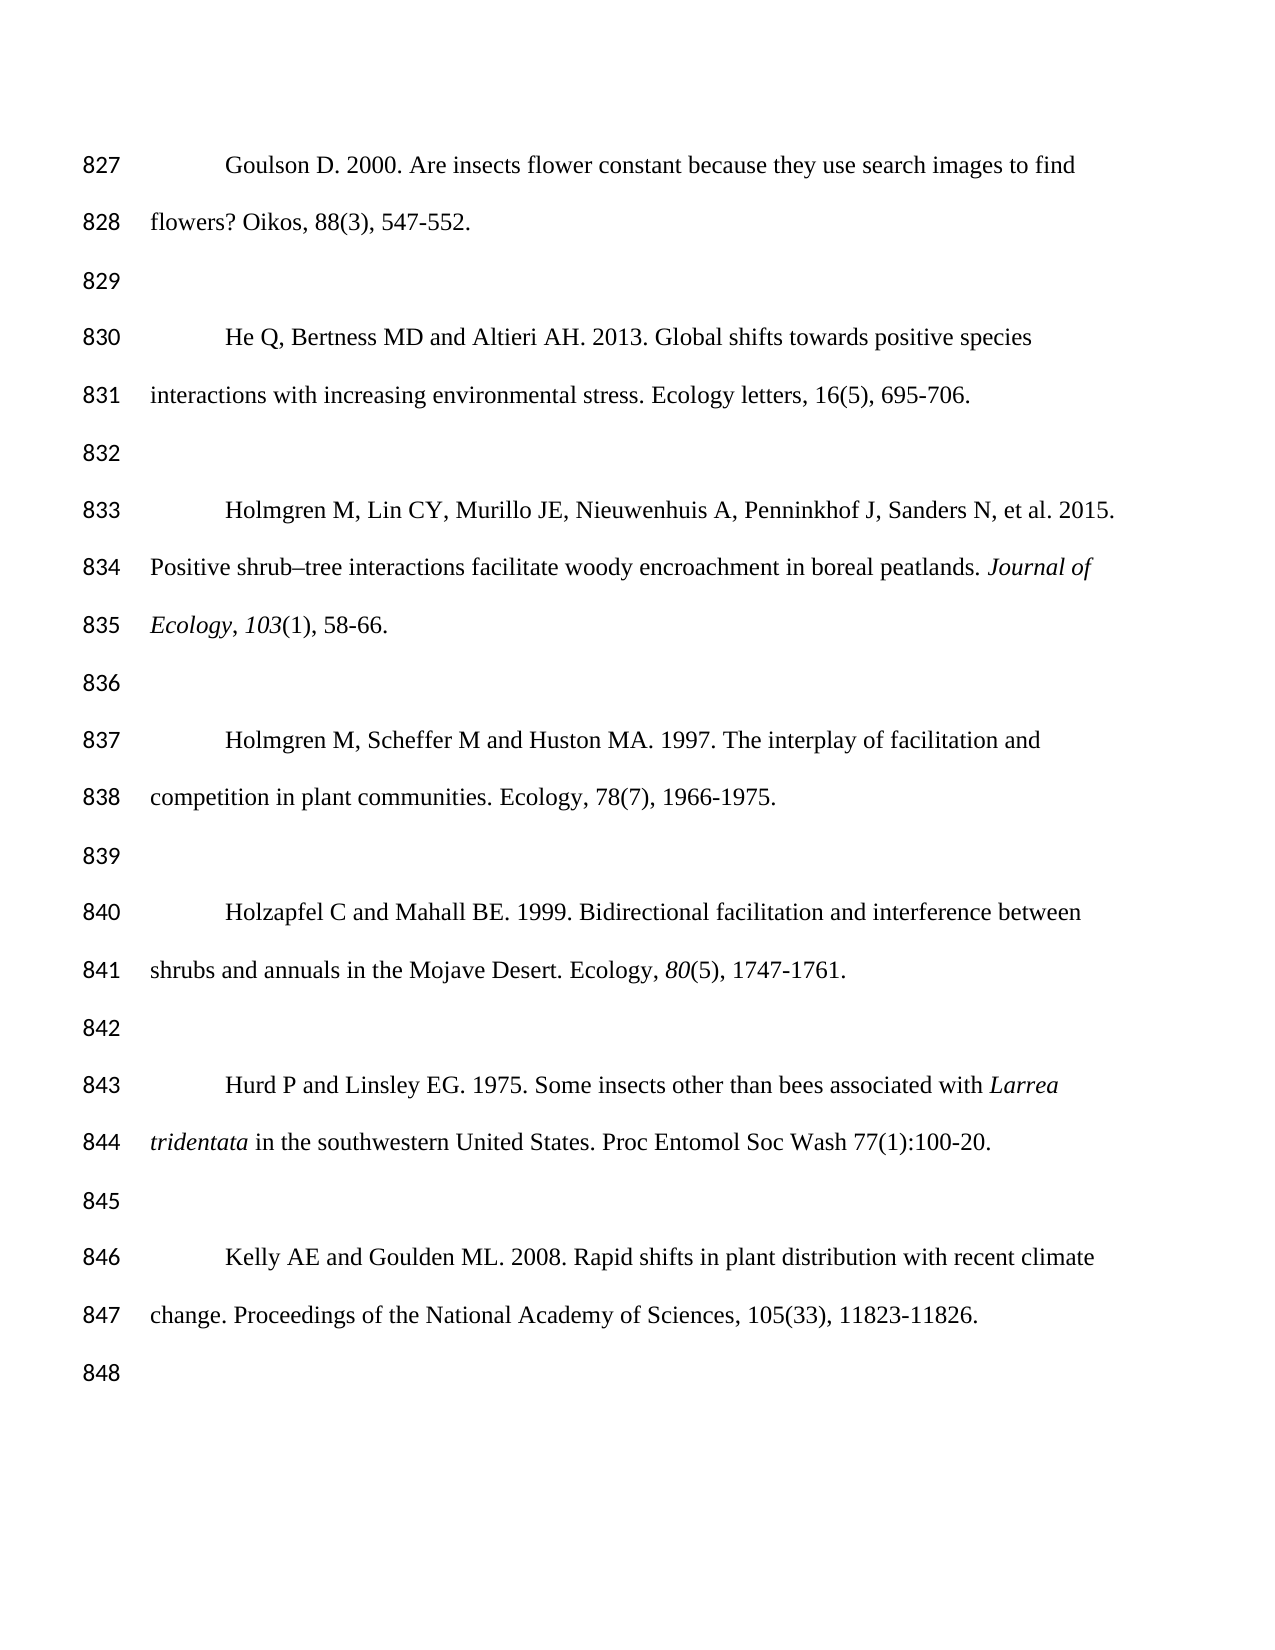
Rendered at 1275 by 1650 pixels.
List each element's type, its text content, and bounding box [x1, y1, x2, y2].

text Holmgren M, Lin CY, Murillo JE, Nieuwenhuis A, Penninkhof J, Sanders N, et al. 2015. Positive shrub–tree interactions facilitate woody encroachment in boreal peatlands. Journal of Ecology, 103(1), 58-66. [150, 495, 1125, 639]
text He Q, Bertness MD and Altieri AH. 2013. Global shifts towards positive species interactions with increasing environmental stress. Ecology letters, 16(5), 695-706. [150, 322, 1125, 409]
text Holzapfel C and Mahall BE. 1999. Bidirectional facilitation and interference between shrubs and annuals in the Mojave Desert. Ecology, 80(5), 1747-1761. [150, 897, 1125, 984]
text Goulson D. 2000. Are insects flower constant because they use search images to find flowers? Oikos, 88(3), 547-552. [150, 150, 1125, 236]
text Holmgren M, Scheffer M and Huston MA. 1997. The interplay of facilitation and competition in plant communities. Ecology, 78(7), 1966-1975. [150, 725, 1125, 811]
text Kelly AE and Goulden ML. 2008. Rapid shifts in plant distribution with recent climate change. Proceedings of the National Academy of Sciences, 105(33), 11823-11826. [150, 1242, 1125, 1329]
text Hurd P and Linsley EG. 1975. Some insects other than bees associated with Larrea tridentata in the southwestern United States. Proc Entomol Soc Wash 77(1):100-20. [150, 1070, 1125, 1156]
